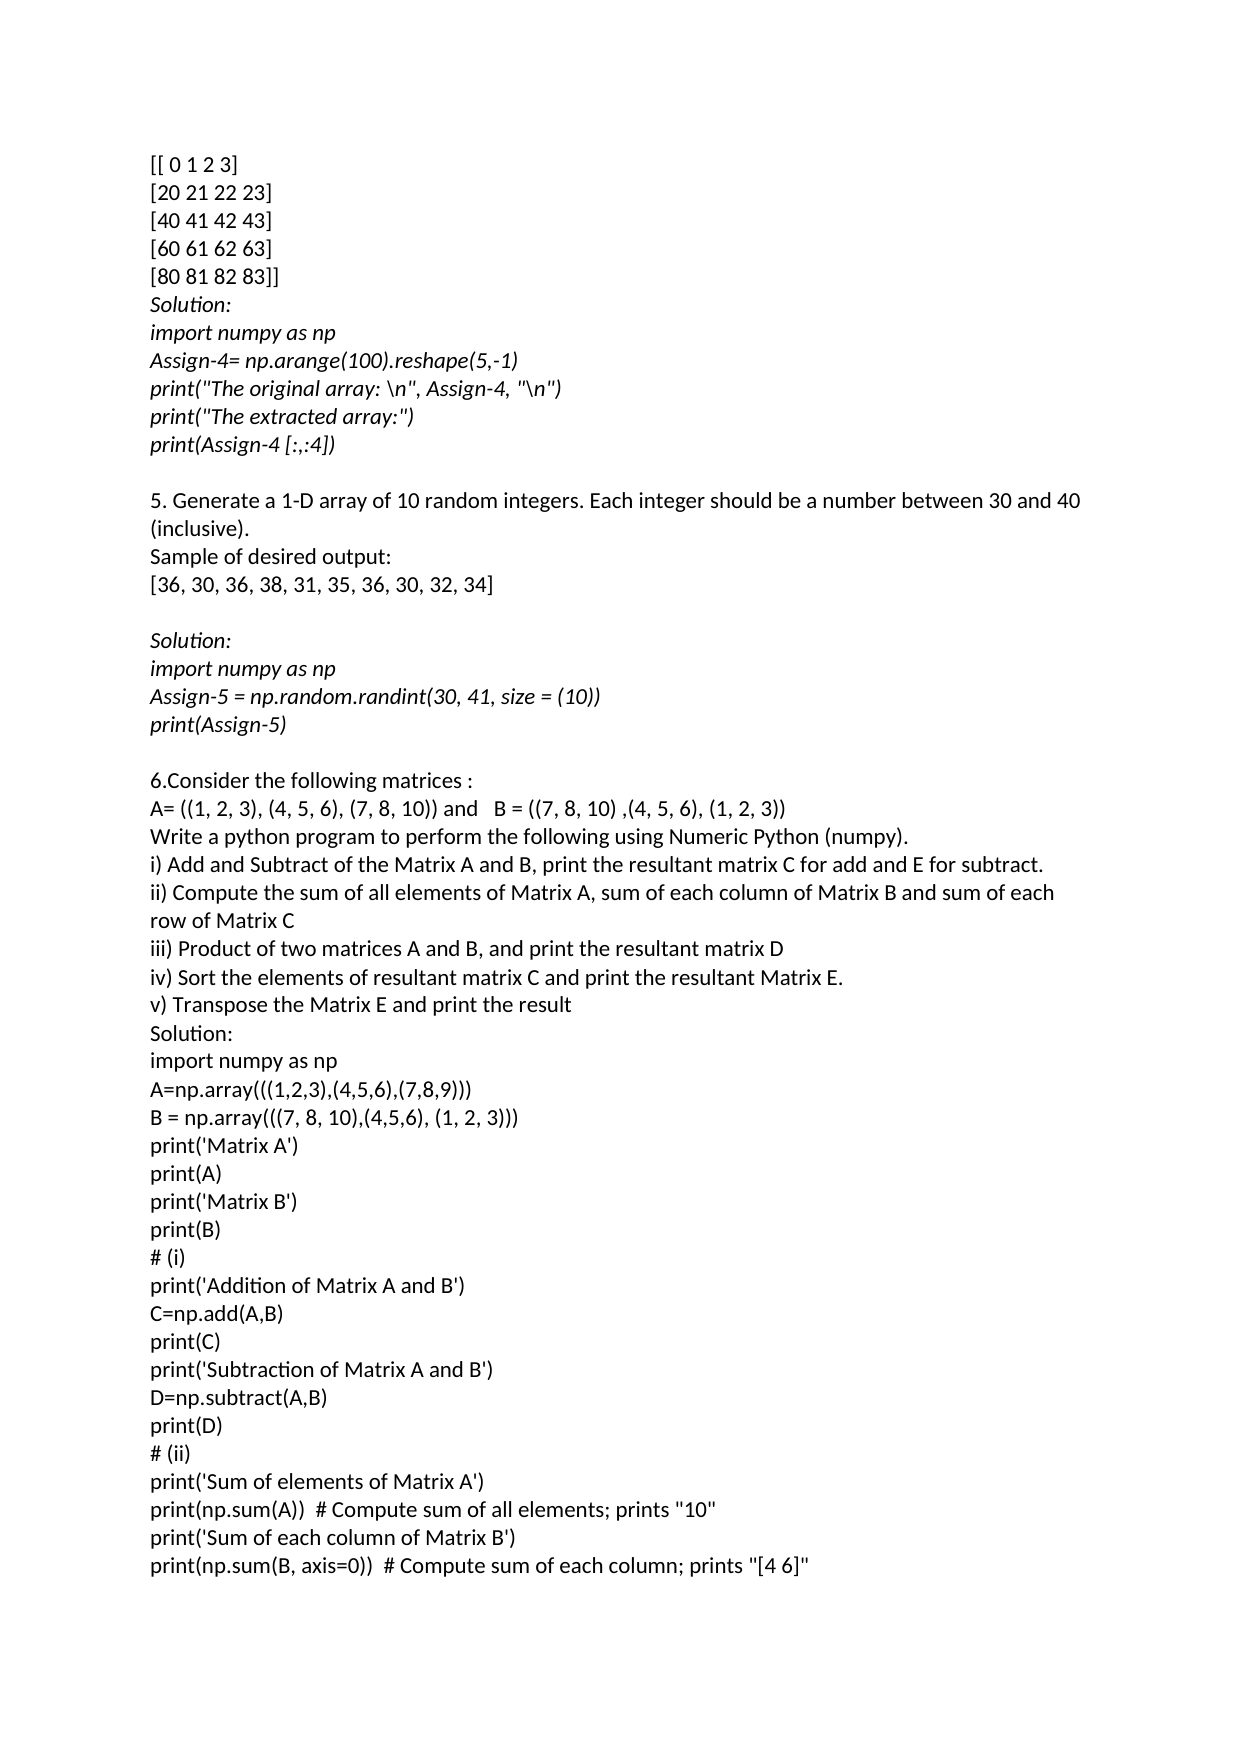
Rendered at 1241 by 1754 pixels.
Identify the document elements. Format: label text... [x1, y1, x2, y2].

text Sample of desired output: [150, 542, 1090, 570]
text print("The original array: \n", Assign-4, "\n") [150, 374, 1090, 402]
text print(np.sum(A)) # Compute sum of all elements; prints "10" [150, 1495, 1090, 1523]
text print(C) [150, 1327, 1090, 1355]
text C=np.add(A,B) [150, 1299, 1090, 1327]
text [36, 30, 36, 38, 31, 35, 36, 30, 32, 34] [150, 570, 1090, 598]
text ii) Compute the sum of all elements of Matrix A, sum of each column of Matrix B and sum of each row of Matrix C [150, 878, 1090, 934]
text print('Sum of each column of Matrix B') [150, 1523, 1090, 1551]
text Assign-4= np.arange(100).reshape(5,-1) [150, 346, 1090, 374]
text print('Subtraction of Matrix A and B') [150, 1355, 1090, 1383]
text D=np.subtract(A,B) [150, 1383, 1090, 1411]
text Solution: [150, 1019, 1090, 1047]
text print("The extracted array:") [150, 402, 1090, 430]
text 5. Generate a 1-D array of 10 random integers. Each integer should be a number between 30 and 40 (inclusive). [150, 486, 1090, 542]
text print('Matrix B') [150, 1187, 1090, 1215]
text [60 61 62 63] [150, 234, 1090, 262]
text [20 21 22 23] [150, 178, 1090, 206]
text Solution: [150, 626, 1090, 654]
text iii) Product of two matrices A and B, and print the resultant matrix D [150, 934, 1090, 963]
text print('Matrix A') [150, 1131, 1090, 1159]
text print('Sum of elements of Matrix A') [150, 1467, 1090, 1495]
text Write a python program to perform the following using Numeric Python (numpy). [150, 822, 1090, 851]
text print(D) [150, 1411, 1090, 1439]
text print(Assign-5) [150, 710, 1090, 738]
text print(A) [150, 1159, 1090, 1187]
text Assign-5 = np.random.randint(30, 41, size = (10)) [150, 682, 1090, 710]
text Solution: [150, 290, 1090, 318]
text import numpy as np [150, 654, 1090, 682]
text print(Assign-4 [:,:4]) [150, 430, 1090, 458]
text [40 41 42 43] [150, 206, 1090, 234]
text A= ((1, 2, 3), (4, 5, 6), (7, 8, 10)) and B = ((7, 8, 10) ,(4, 5, 6), (1, 2, 3)) [150, 794, 1090, 822]
text import numpy as np [150, 1047, 1090, 1075]
text [80 81 82 83]] [150, 262, 1090, 290]
text iv) Sort the elements of resultant matrix C and print the resultant Matrix E. [150, 963, 1090, 991]
text i) Add and Subtract of the Matrix A and B, print the resultant matrix C for add and E for subtract. [150, 851, 1090, 878]
text v) Transpose the Matrix E and print the result [150, 991, 1090, 1019]
text print(np.sum(B, axis=0)) # Compute sum of each column; prints "[4 6]" [150, 1551, 1090, 1579]
text # (ii) [150, 1439, 1090, 1467]
text [[ 0 1 2 3] [150, 150, 1090, 178]
text 6.Consider the following matrices : [150, 766, 1090, 794]
text # (i) [150, 1243, 1090, 1271]
text import numpy as np [150, 318, 1090, 346]
text A=np.array(((1,2,3),(4,5,6),(7,8,9))) [150, 1075, 1090, 1103]
text print('Addition of Matrix A and B') [150, 1271, 1090, 1299]
text print(B) [150, 1215, 1090, 1243]
text B = np.array(((7, 8, 10),(4,5,6), (1, 2, 3))) [150, 1103, 1090, 1131]
